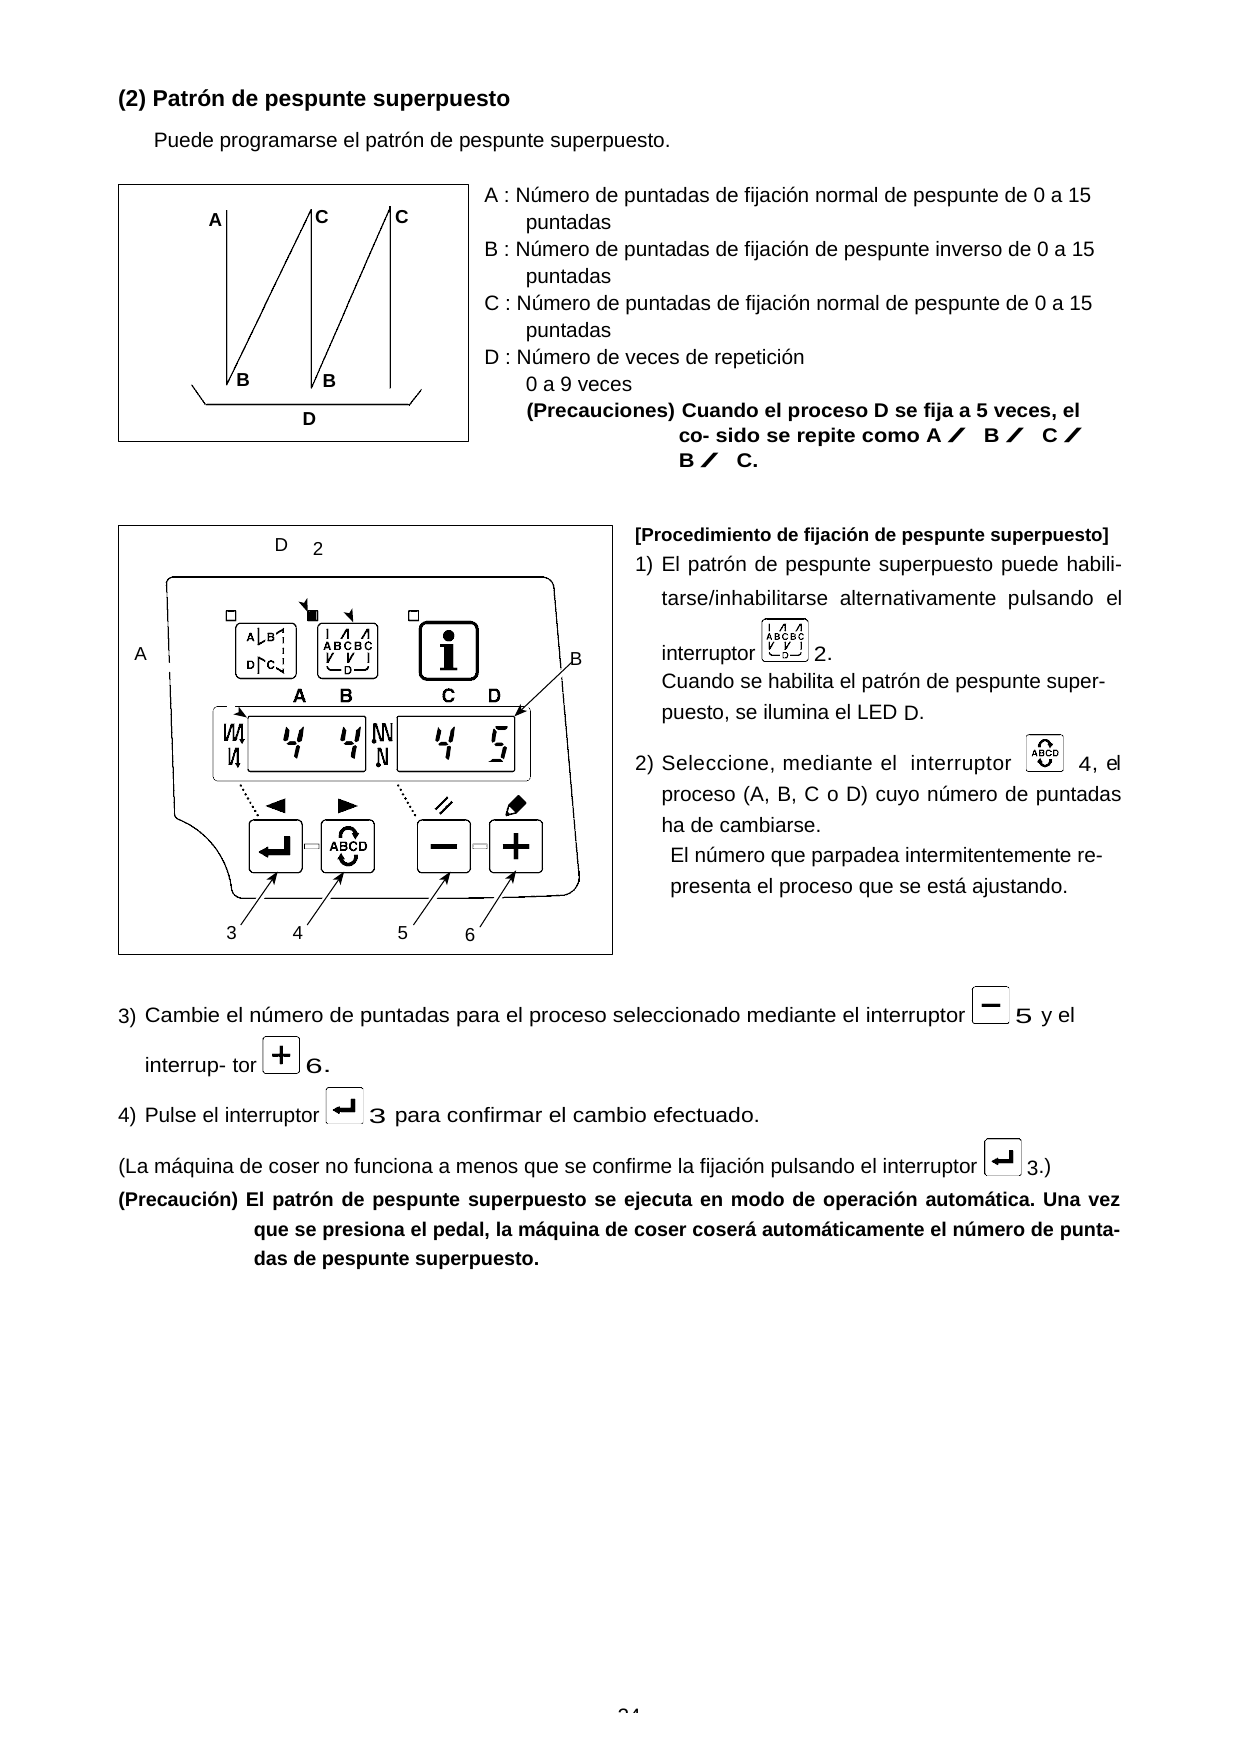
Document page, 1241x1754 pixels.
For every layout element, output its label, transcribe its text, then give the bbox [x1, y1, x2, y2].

subtitle Patrón de pespunte superpuesto [118, 85, 1136, 111]
text C : Número de puntadas de fijación normal de pespunte de 0 a 15 [484, 291, 1136, 315]
list Seleccione, mediante el interruptor 4, el proceso (A, B, C o D) cuyo número de puntadas ha de cambiarse. [635, 734, 1122, 836]
picture [165, 576, 580, 899]
picture [971, 986, 1010, 1024]
text A : Número de puntadas de fijación normal de pespunte de 0 a 15 [484, 182, 1136, 206]
list El patrón de pespunte superpuesto puede habili- tarse/inhabilitarse alternativamente pulsando el interruptor 2. [635, 552, 1122, 666]
text puesto, se ilumina el LED D. [661, 700, 1136, 725]
text (Precauciones) Cuando el proceso D se fija a 5 veces, el co- sido se repite como A / B / C / B / C. [526, 399, 1105, 472]
text (La máquina de coser no funciona a menos que se confirme la fijación pulsando el interruptor 3.) [118, 1139, 1136, 1179]
text puntadas [526, 264, 1136, 288]
list Pulse el interruptor 3 para confirmar el cambio efectuado. [118, 1087, 1136, 1128]
text (Precaución) El patrón de pespunte superpuesto se ejecuta en modo de operación automática. Una vez que se presiona el pedal, la máquina de coser coserá automáticamente el número de punta- das de pespunte superpuesto. [118, 1188, 1122, 1270]
text D : Número de veces de repetición 0 a 9 veces [484, 345, 814, 396]
text [Procedimiento de fijación de pespunte superpuesto] [635, 524, 1136, 546]
text El número que parpadea intermitentemente re- presenta el proceso que se está ajustando. [670, 843, 1136, 898]
text puntadas [526, 318, 1136, 342]
picture [761, 618, 809, 662]
picture [325, 1087, 364, 1124]
text Cuando se habilita el patrón de pespunte super- [661, 674, 1136, 692]
picture [1026, 734, 1064, 772]
text B : Número de puntadas de fijación de pespunte inverso de 0 a 15 [484, 237, 1136, 261]
text Puede programarse el patrón de pespunte superpuesto. [153, 128, 1136, 152]
list Cambie el número de puntadas para el proceso seleccionado mediante el interruptor 5 y el interrup- tor 6. [118, 987, 1122, 1078]
picture [984, 1138, 1022, 1176]
text puntadas [526, 209, 1136, 233]
picture [262, 1036, 300, 1074]
picture [191, 206, 422, 406]
